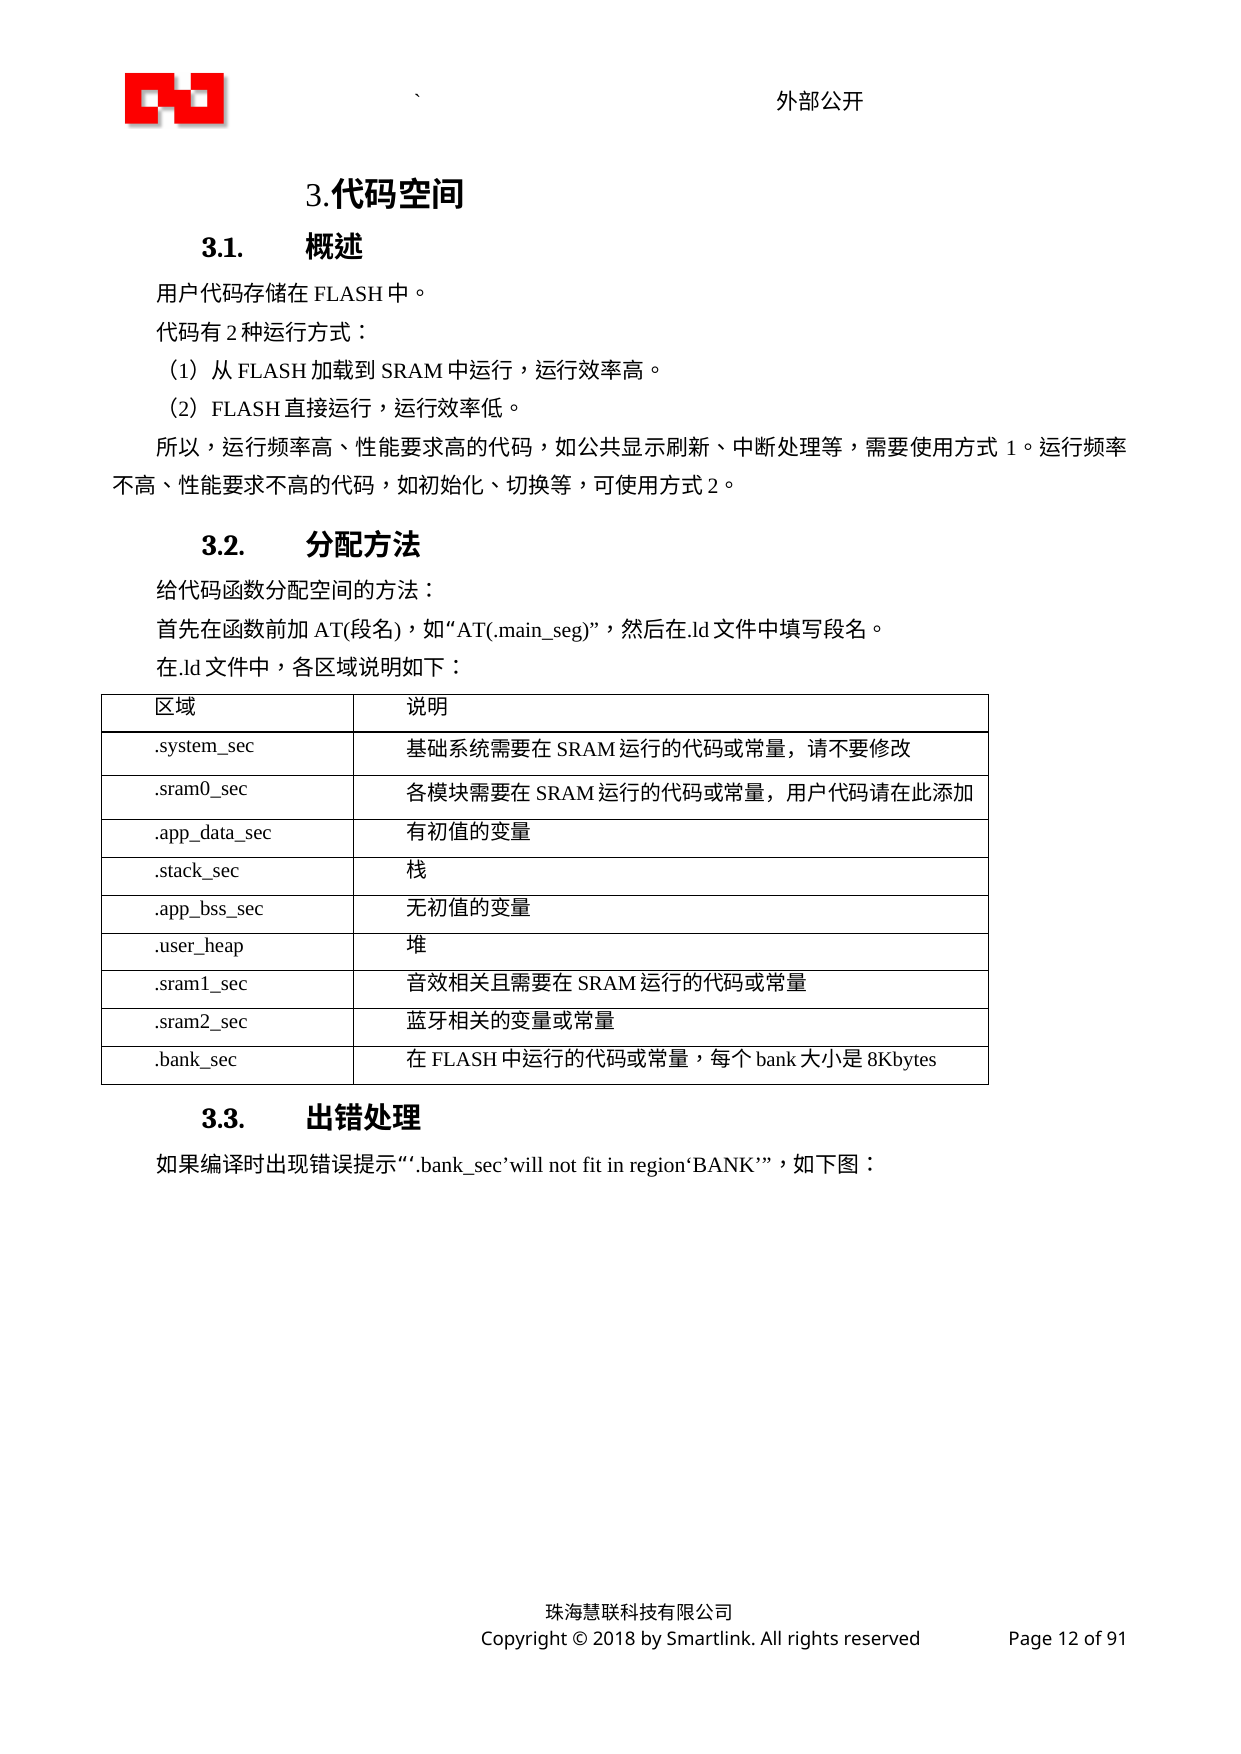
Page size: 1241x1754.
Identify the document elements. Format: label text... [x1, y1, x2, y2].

table_cell 基础系统需要在SRAM运行的代码或常量，请不要修改 [354, 733, 988, 775]
subtitle 分配方法 [202, 528, 1128, 562]
table_cell 音效相关且需要在SRAM运行的代码或常量 [354, 971, 988, 1008]
table_cell .app_bss_sec [102, 896, 353, 932]
subtitle 代码空间 [305, 175, 1128, 214]
table_cell 蓝牙相关的变量或常量 [354, 1009, 988, 1046]
table_cell 堆 [354, 934, 988, 970]
table_cell .system_sec [102, 733, 353, 775]
text （2）FLASH直接运行，运行效率低。 [112, 396, 1128, 422]
table_cell .sram0_sec [102, 776, 353, 819]
table_cell .sram1_sec [102, 971, 353, 1008]
table_cell .stack_sec [102, 858, 353, 894]
table_cell 有初值的变量 [354, 820, 988, 857]
text 在.ld文件中，各区域说明如下： [112, 655, 1128, 681]
picture [124, 72, 231, 129]
text 所以，运行频率高、性能要求高的代码，如公共显示刷新、中断处理等，需要使用方式1。运行频率不高、性能要求不高的代码，如初始化、切换等，可使用方式2。 [112, 435, 1128, 499]
table_cell 栈 [354, 858, 988, 894]
table_cell 无初值的变量 [354, 896, 988, 932]
text （1）从FLASH加载到SRAM中运行，运行效率高。 [112, 358, 1128, 384]
text 代码有2种运行方式： [112, 319, 1128, 345]
text 如果编译时出现错误提示“‘.bank_sec’will not fit in region‘BANK’”，如下图： [112, 1152, 1128, 1177]
table_cell .user_heap [102, 934, 353, 970]
text 给代码函数分配空间的方法： [112, 578, 1128, 604]
table_header 区域 [102, 695, 353, 731]
table_header 说明 [354, 695, 988, 731]
subtitle 出错处理 [202, 1101, 1128, 1136]
text 首先在函数前加AT(段名)，如“AT(.main_seg)”，然后在.ld文件中填写段名。 [112, 617, 1128, 642]
text 用户代码存储在FLASH中。 [112, 281, 1128, 307]
table_cell .sram2_sec [102, 1009, 353, 1046]
table_cell 在FLASH中运行的代码或常量，每个bank大小是8Kbytes [354, 1047, 988, 1084]
table_cell .bank_sec [102, 1047, 353, 1084]
table_cell .app_data_sec [102, 820, 353, 857]
table_cell 各模块需要在SRAM运行的代码或常量，用户代码请在此添加 [354, 776, 988, 819]
subtitle 概述 [202, 231, 1128, 265]
